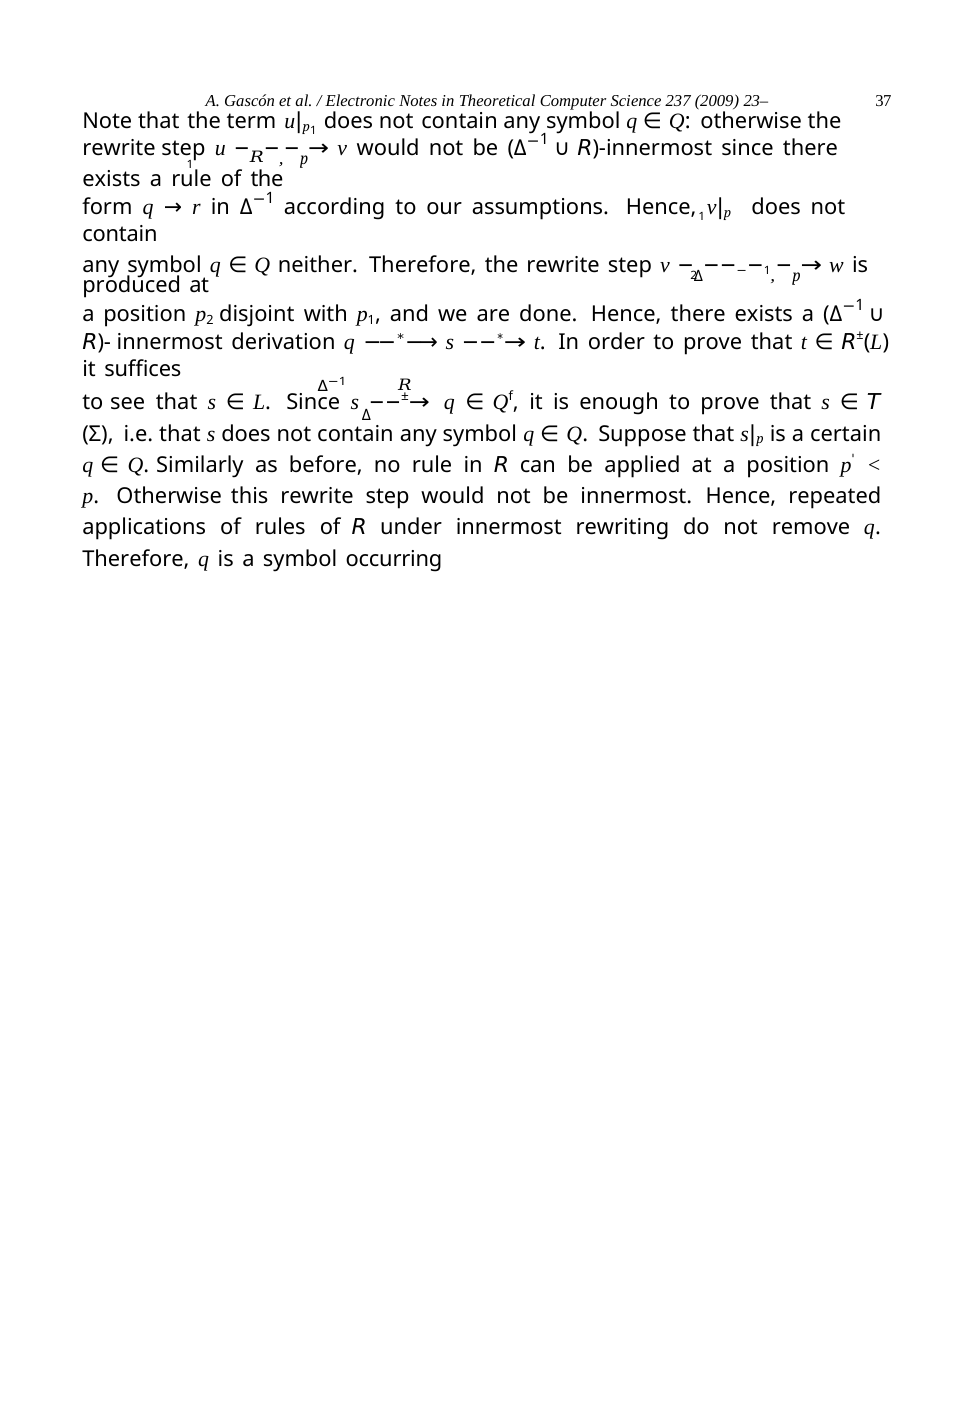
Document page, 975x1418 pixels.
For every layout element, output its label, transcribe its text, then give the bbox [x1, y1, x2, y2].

text a position p2 disjoint with p1, and we are done. Hence, there exists a (Δ−1 ∪ R)- innermost derivation q −−∗−→ s −−∗→ t. In order to prove that t ∈ R±(L) it suffices [82, 299, 895, 382]
text any symbol q ∈ Q neither. Therefore, the rewrite step v −Δ−−−−1,−p→ w is produced at [82, 252, 910, 299]
text to see that s ∈ L. Since s −−±→ q ∈ Qf, it is enough to prove that s ∈ T (Σ), i.e. that s does not contain any symbol q ∈ Q. Suppose that s|p is a certain q ∈ Q. Similarly as before, no rule in R can be applied at a position p' < p. Otherwise this rewrite step would not be innermost. Hence, repeated applications of rules of R under innermost rewriting do not remove q. Therefore, q is a symbol occurring [82, 386, 881, 572]
text Note that the term u|p1 does not contain any symbol q ∈ Q: otherwise the rewrite step u −R−,−p→ v would not be (Δ−1 ∪ R)-innermost since there exists a rule of the [82, 108, 895, 192]
text form q → r in Δ−1 according to our assumptions. Hence, v|p does not contain [82, 192, 910, 247]
